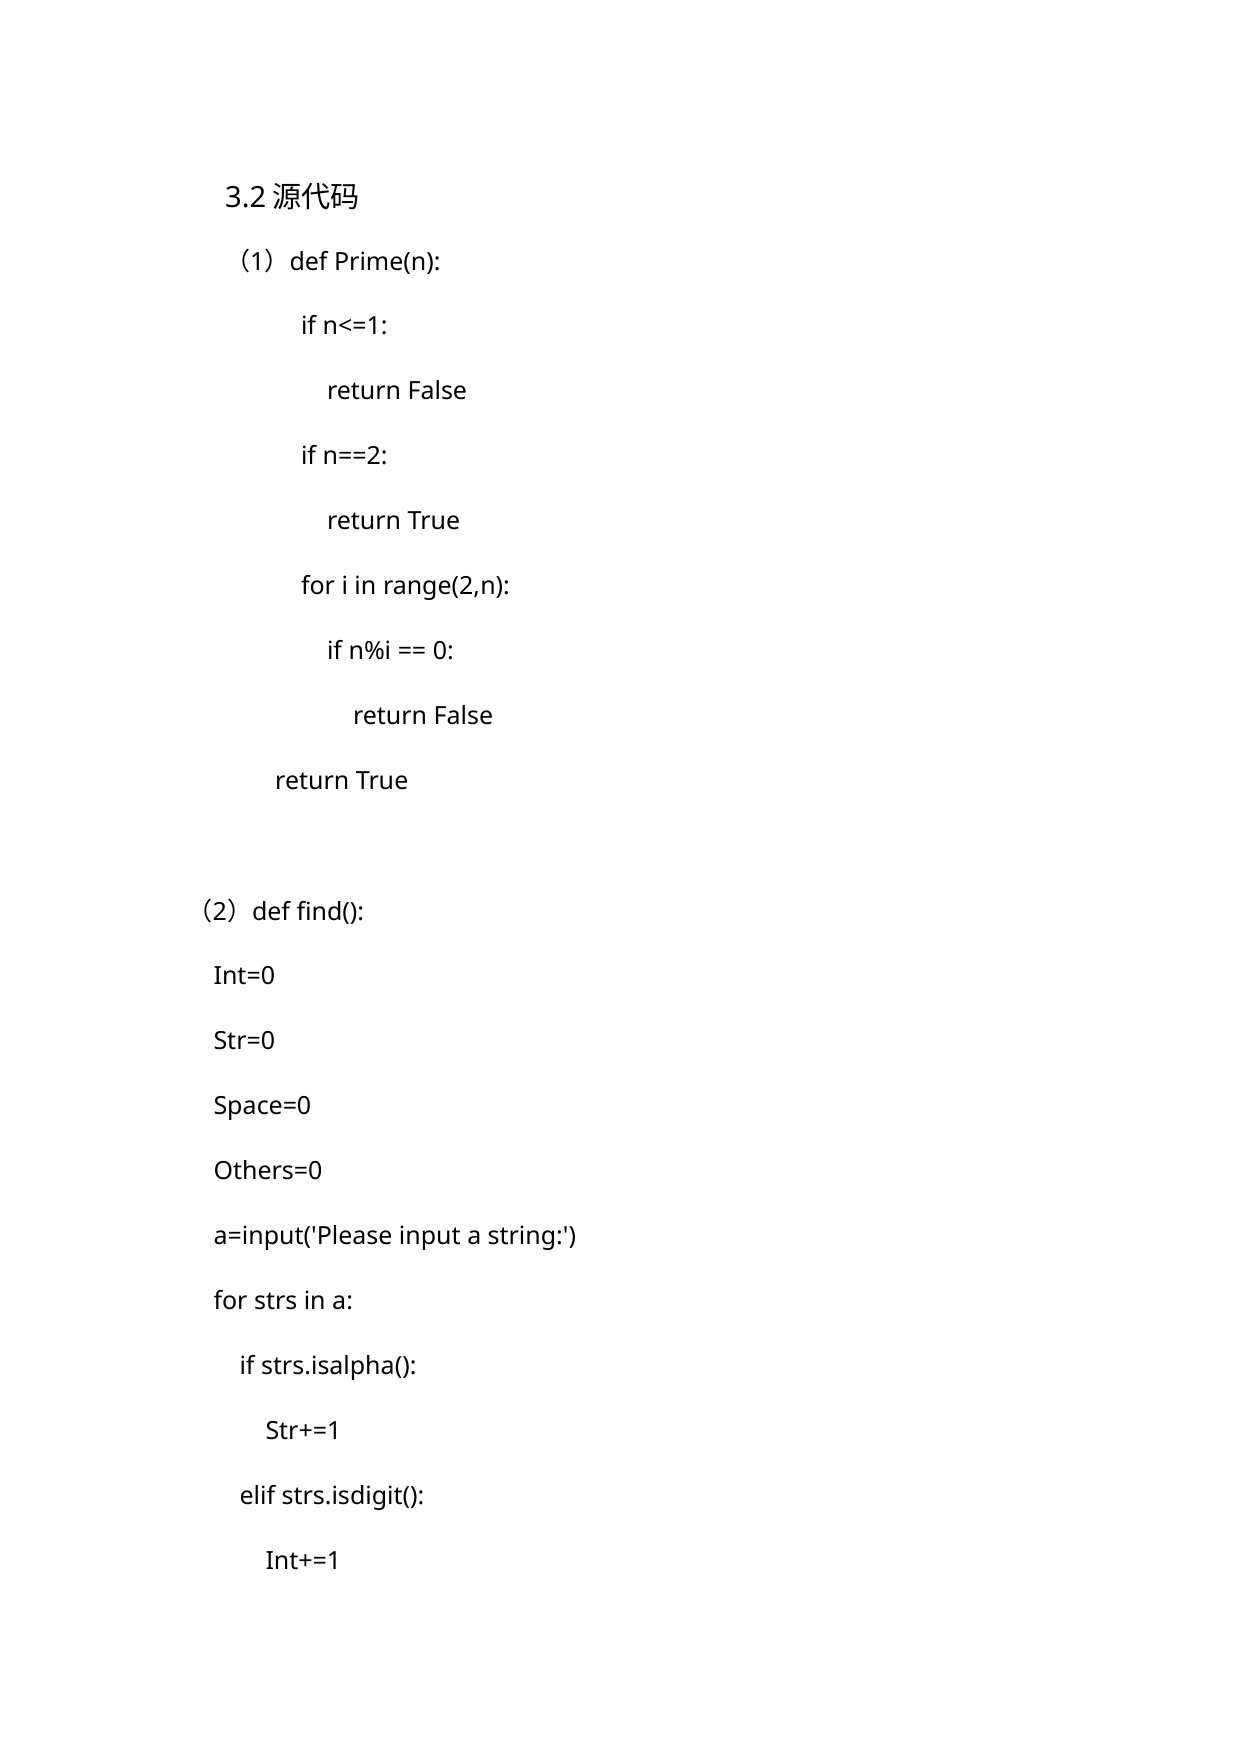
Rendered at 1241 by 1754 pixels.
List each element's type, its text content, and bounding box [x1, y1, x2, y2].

list return False [225, 682, 1053, 747]
text Space=0 [187, 1072, 1053, 1137]
list if n%i == 0: [225, 617, 1053, 682]
list if n==2: [225, 422, 1053, 487]
text a=input('Please input a string:') [187, 1202, 1053, 1267]
text Str=0 [187, 1007, 1053, 1072]
text Str+=1 [187, 1397, 1053, 1462]
text （2）def find(): [187, 877, 1053, 942]
text for strs in a: [187, 1267, 1053, 1332]
list return False [225, 357, 1053, 422]
list 3.2源代码 [225, 162, 1053, 227]
text elif strs.isdigit(): [187, 1462, 1053, 1527]
list for i in range(2,n): [225, 552, 1053, 617]
list return True [225, 487, 1053, 552]
list if n<=1: [225, 292, 1053, 357]
text Int+=1 [187, 1527, 1053, 1592]
list （1）def Prime(n): [225, 227, 1053, 292]
list return True [225, 747, 1053, 812]
text Others=0 [187, 1137, 1053, 1202]
text if strs.isalpha(): [187, 1332, 1053, 1397]
text Int=0 [187, 942, 1053, 1007]
